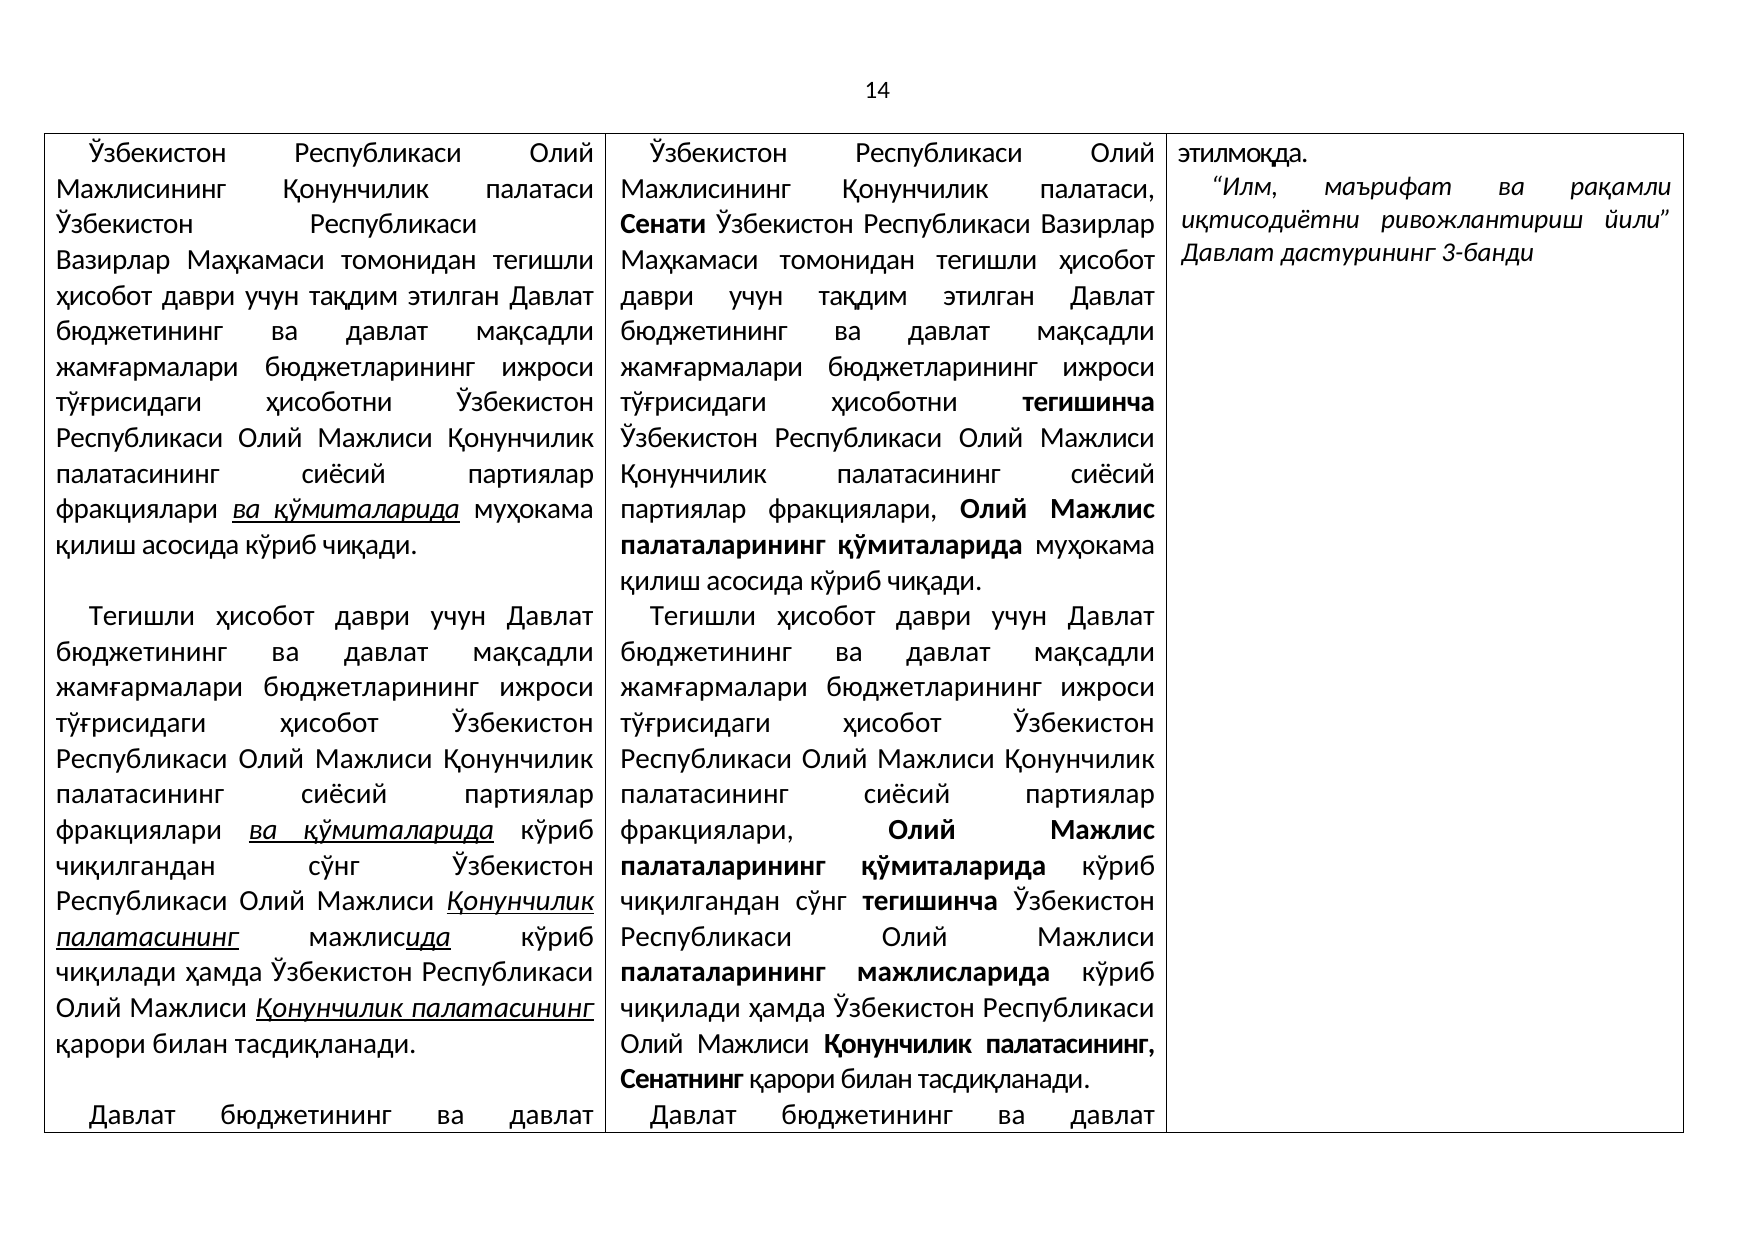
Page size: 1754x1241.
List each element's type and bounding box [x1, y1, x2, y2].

table_cell [45, 134, 605, 1132]
table_cell [606, 134, 1166, 1132]
table_cell [1167, 134, 1683, 1132]
